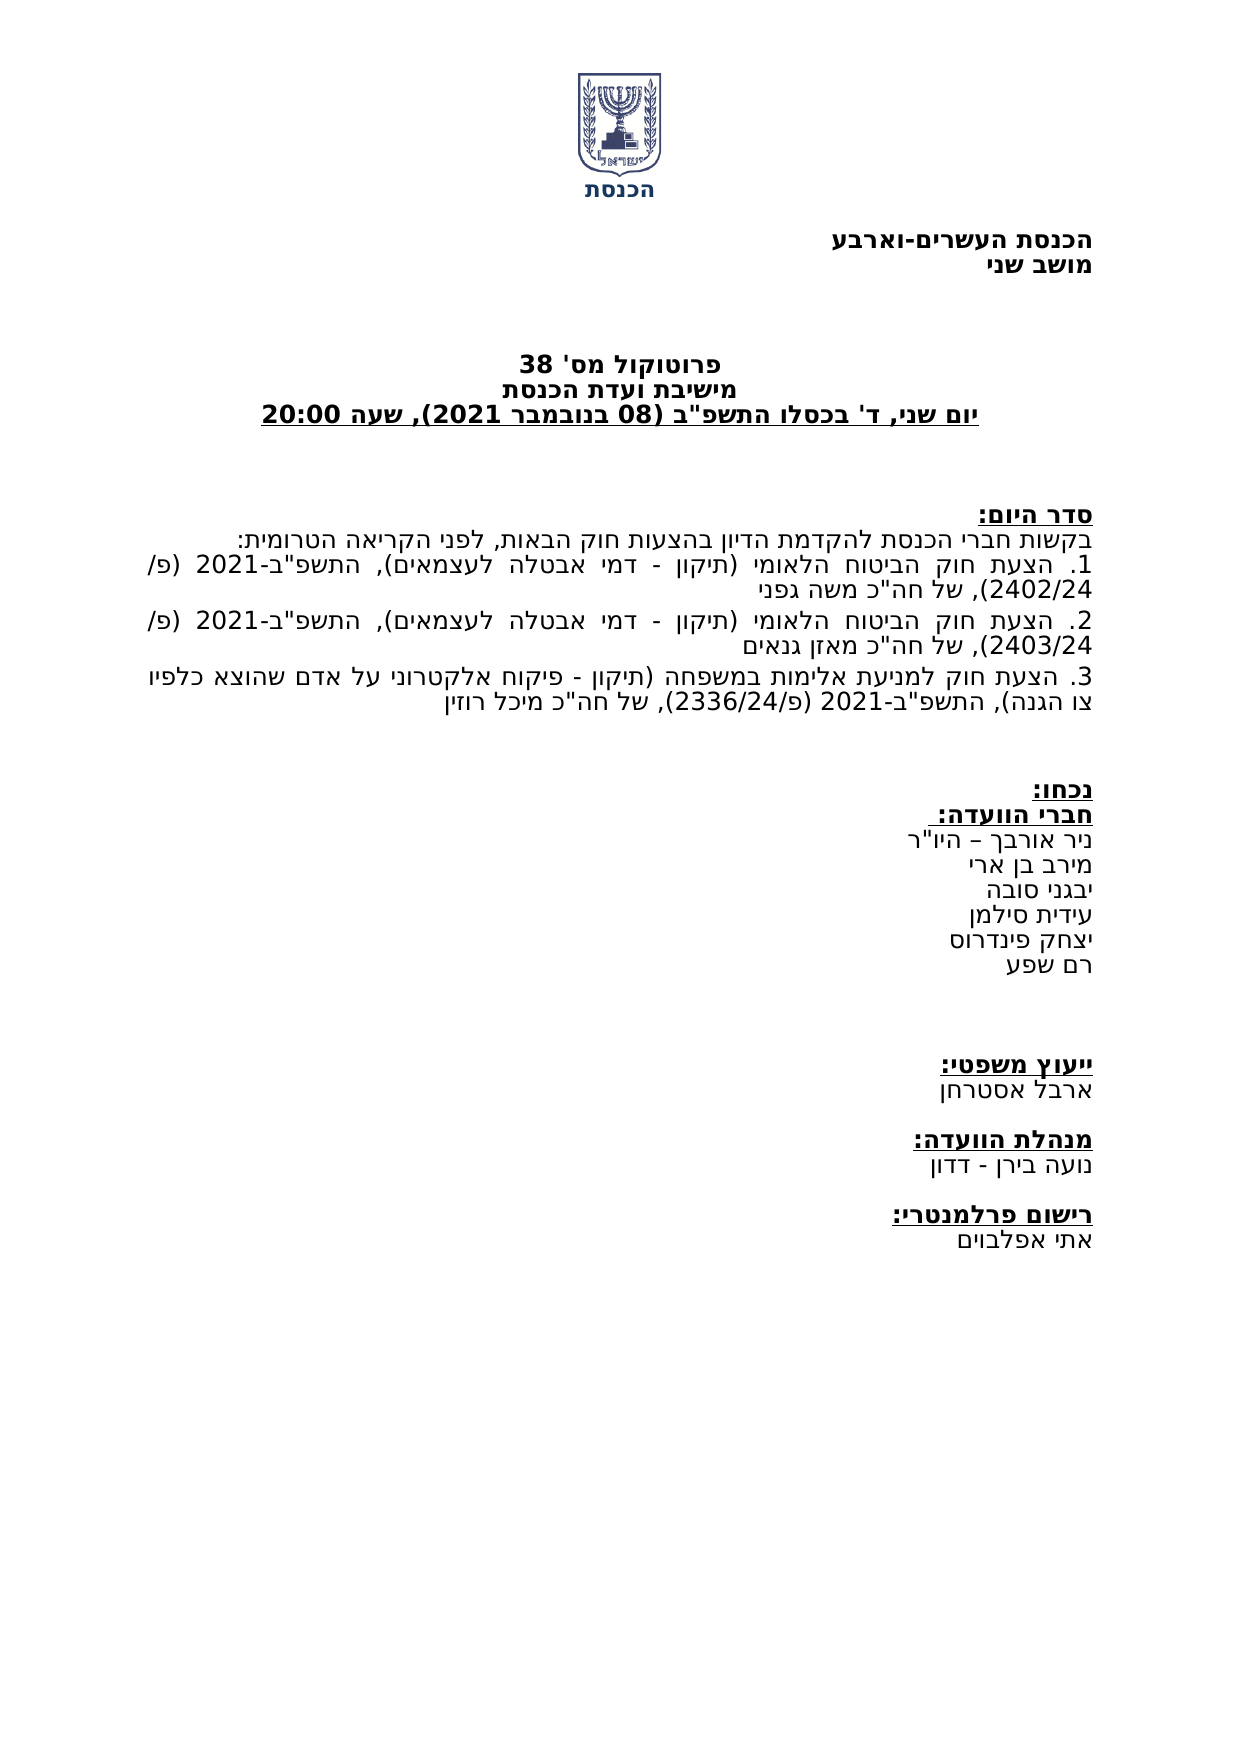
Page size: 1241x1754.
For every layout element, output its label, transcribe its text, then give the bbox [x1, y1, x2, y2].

text פרוטוקול מס' 38 [147, 353, 1093, 378]
text נועה בירן - דדון [147, 1153, 1093, 1178]
text רם שפע [147, 953, 1093, 978]
text << הצח >> 2. הצעת חוק הביטוח הלאומי (תיקון - דמי אבטלה לעצמאים), התשפ"ב-2021 (פ/2403/24), של חה"כ מאזן גנאים << הצח >> [147, 609, 1093, 659]
text חברי הוועדה: [147, 803, 1093, 828]
text סדר היום: [147, 503, 1093, 528]
text מישיבת ועדת הכנסת [147, 378, 1093, 403]
text ארבל אסטרחן [147, 1078, 1093, 1103]
text הכנסת העשרים-וארבע [147, 228, 1093, 253]
text יבגני סובה [147, 878, 1093, 903]
text עידית סילמן [147, 903, 1093, 928]
text ניר אורבך – היו"ר [147, 828, 1093, 853]
text ייעוץ משפטי: [147, 1053, 1093, 1078]
text יצחק פינדרוס [147, 928, 1093, 953]
text בקשות חברי הכנסת להקדמת הדיון בהצעות חוק הבאות, לפני הקריאה הטרומית: [147, 528, 1093, 553]
text מושב שני [147, 253, 1093, 278]
text מנהלת הוועדה: [147, 1128, 1093, 1153]
text << הצח >> 3. הצעת חוק למניעת אלימות במשפחה (תיקון - פיקוח אלקטרוני על אדם שהוצא כלפיו צו הגנה), התשפ"ב-2021 (פ/2336/24), של חה"כ מיכל רוזין << הצח >> [147, 666, 1093, 716]
picture [578, 73, 662, 177]
text << הצח >> 1. הצעת חוק הביטוח הלאומי (תיקון - דמי אבטלה לעצמאים), התשפ"ב-2021 (פ/2402/24), של חה"כ משה גפני << הצח >> [147, 553, 1093, 603]
text רישום פרלמנטרי: [147, 1203, 1093, 1228]
text אתי אפלבוים [147, 1228, 1093, 1253]
text יום שני, ד' בכסלו התשפ"ב (08 בנובמבר 2021), שעה 20:00 [147, 403, 1093, 428]
text מירב בן ארי [147, 853, 1093, 878]
text נכחו: [147, 778, 1093, 803]
